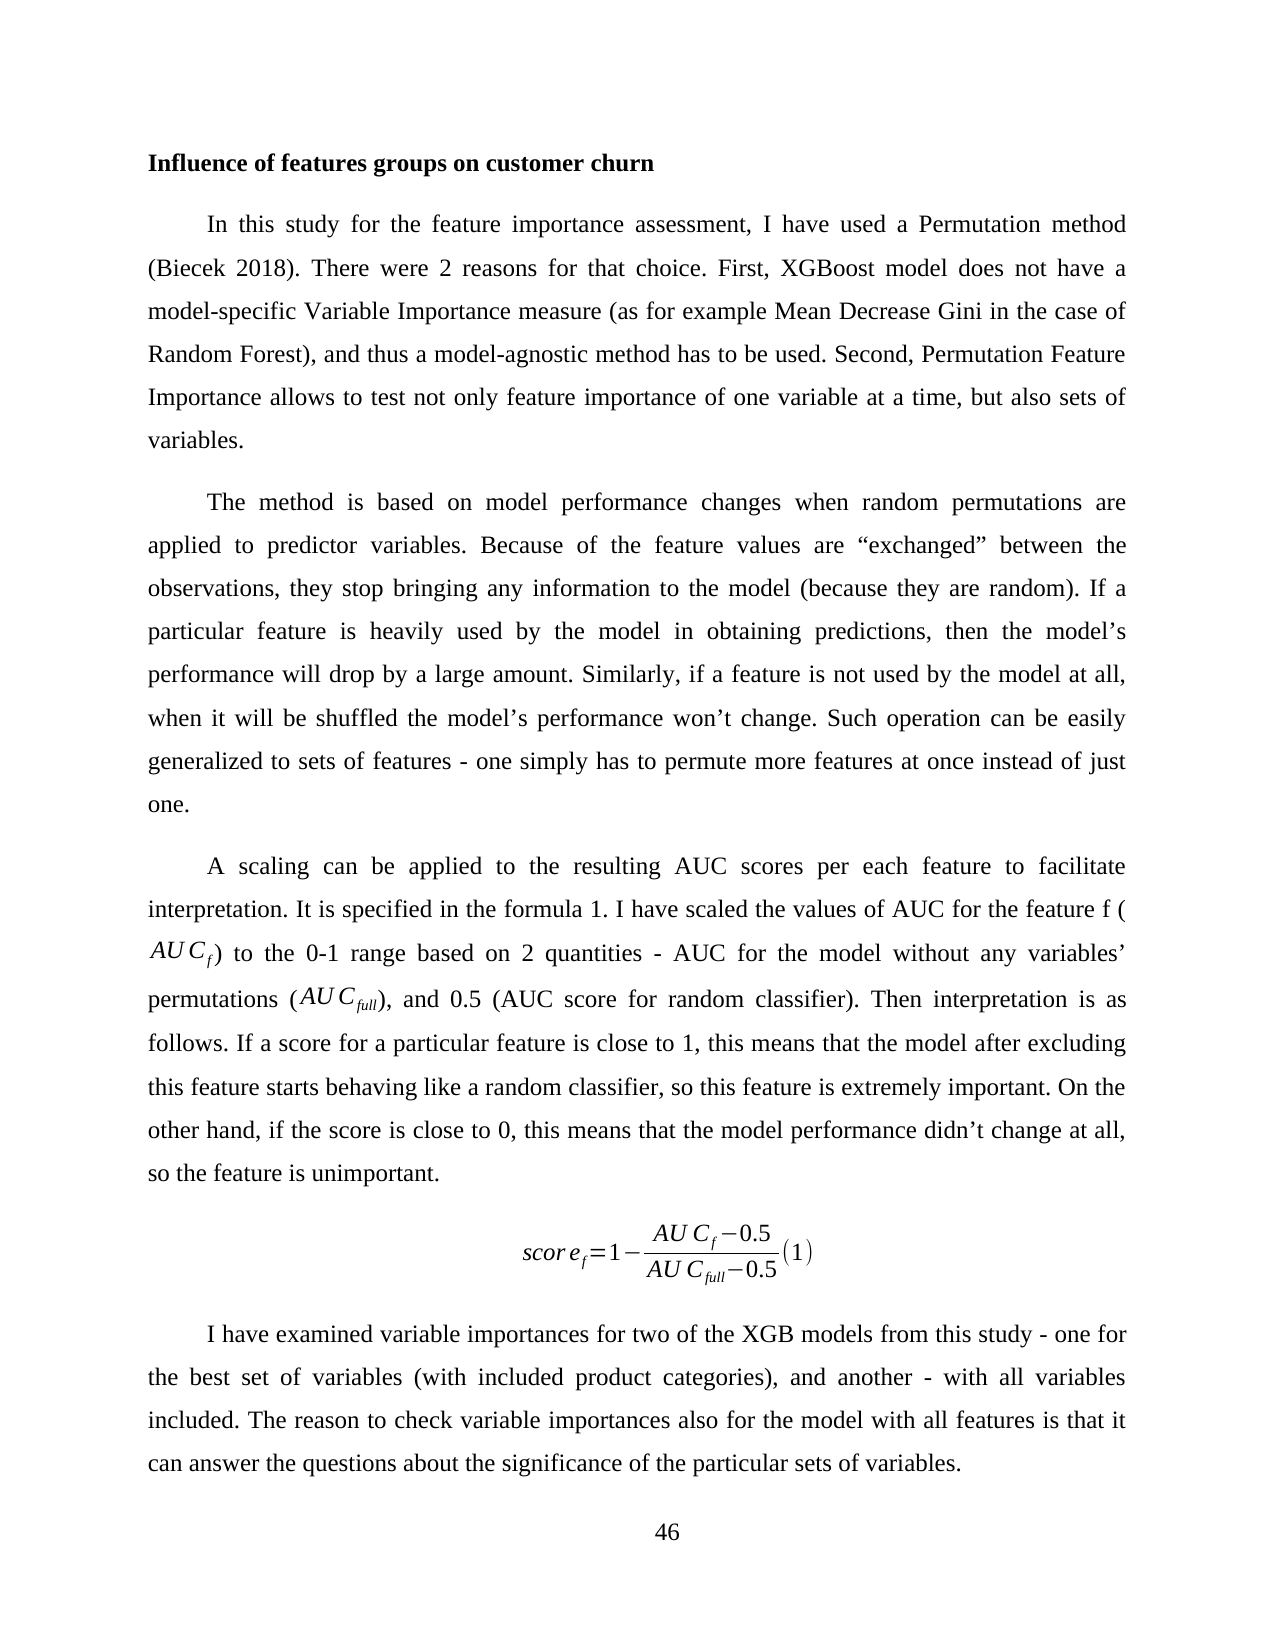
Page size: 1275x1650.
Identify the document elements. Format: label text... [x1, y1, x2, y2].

text In this study for the feature importance assessment, I have used a Permutation method (Biecek 2018). There were 2 reasons for that choice. First, XGBoost model does not have a model-specific Variable Importance measure (as for example Mean Decrease Gini in the case of Random Forest), and thus a model-agnostic method has to be used. Second, Permutation Feature Importance allows to test not only feature importance of one variable at a time, but also sets of variables. [148, 209, 1127, 454]
text A scaling can be applied to the resulting AUC scores per each feature to facilitate interpretation. It is specified in the formula 1. I have scaled the values of AUC for the feature f () to the 0-1 range based on 2 quantities - AUC for the model without any variables’ permutations (), and 0.5 (AUC score for random classifier). Then interpretation is as follows. If a score for a particular feature is close to 1, this means that the model after excluding this feature starts behaving like a random classifier, so this feature is extremely important. On the other hand, if the score is close to 0, this means that the model performance didn’t change at all, so the feature is unimportant. [148, 851, 1127, 1187]
subtitle Influence of features groups on customer churn [148, 148, 1127, 176]
text I have examined variable importances for two of the XGB models from this study - one for the best set of variables (with included product categories), and another - with all variables included. The reason to check variable importances also for the model with all features is that it can answer the questions about the significance of the particular sets of variables. [148, 1319, 1127, 1477]
text The method is based on model performance changes when random permutations are applied to predictor variables. Because of the feature values are “exchanged” between the observations, they stop bringing any information to the model (because they are random). If a particular feature is heavily used by the model in obtaining predictions, then the model’s performance will drop by a large amount. Similarly, if a feature is not used by the model at all, when it will be shuffled the model’s performance won’t change. Such operation can be easily generalized to sets of features - one simply has to permute more features at once instead of just one. [148, 487, 1127, 818]
